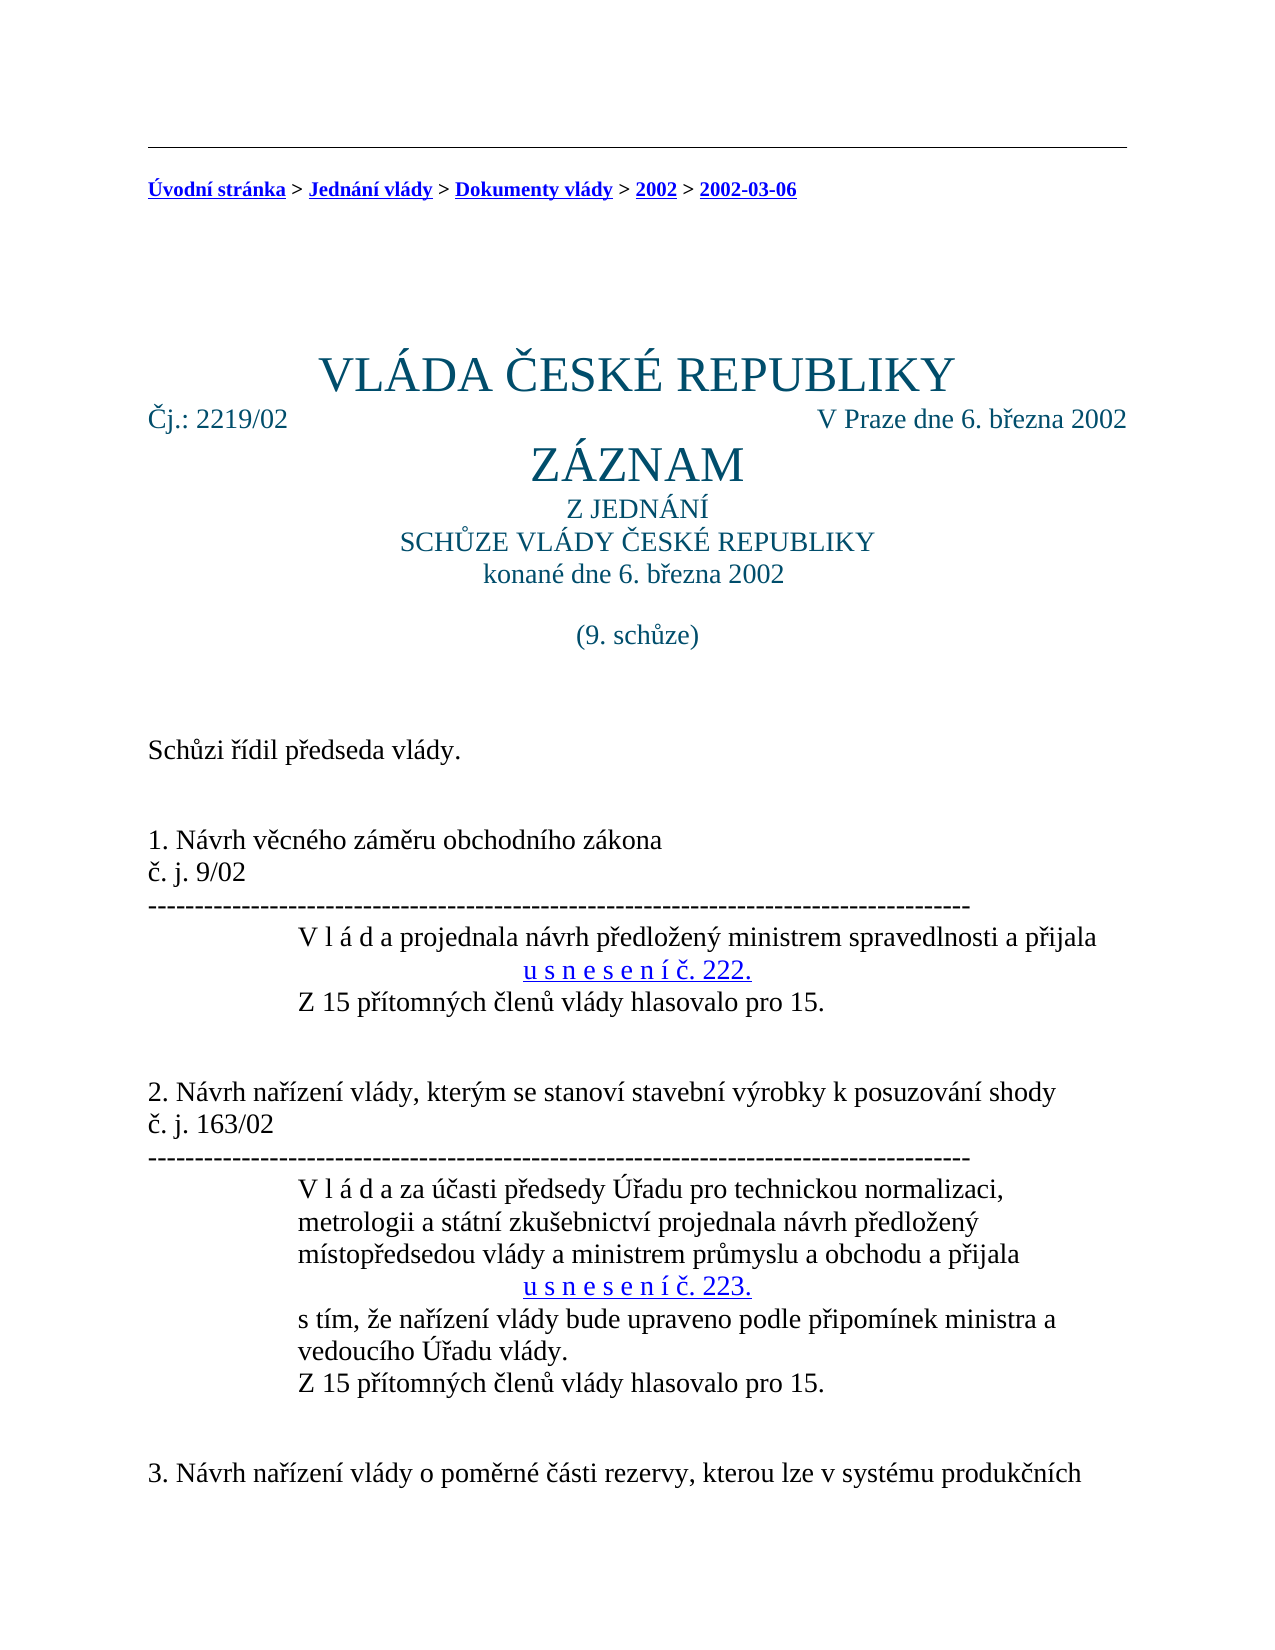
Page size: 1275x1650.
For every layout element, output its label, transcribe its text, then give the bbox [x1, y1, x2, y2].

text 2. Návrh nařízení vlády, kterým se stanoví stavební výrobky k posuzování shody č. j. 163/02 ---------------------------------------------------------------------------------------- [148, 1017, 1127, 1172]
text ZÁZNAM Z JEDNÁNÍ SCHŮZE VLÁDY ČESKÉ REPUBLIKY konané dne 6. března 2002 (9. schůze) [148, 435, 1127, 651]
text V l á d a projednala návrh předložený ministrem spravedlnosti a přijala [298, 920, 1127, 953]
text u s n e s e n í č. 222. [148, 953, 1127, 985]
table_header Čj.: 2219/02 [148, 403, 637, 435]
text Z 15 přítomných členů vlády hlasovalo pro 15. [298, 985, 1127, 1017]
text Z 15 přítomných členů vlády hlasovalo pro 15. [298, 1367, 1127, 1399]
text s tím, že nařízení vlády bude upraveno podle připomínek ministra a vedoucího Úřadu vlády. [298, 1302, 1127, 1367]
table_header V Praze dne 6. března 2002 [638, 403, 1127, 435]
subtitle Úvodní stránka > Jednání vlády > Dokumenty vlády > 2002 > 2002-03-06 [148, 177, 1127, 201]
text Schůzi řídil předseda vlády. 1. Návrh věcného záměru obchodního zákona č. j. 9/02 ---------------------------------------------------------------------------------------- [148, 676, 1127, 920]
text VLÁDA ČESKÉ REPUBLIKY [148, 316, 1127, 402]
text u s n e s e n í č. 223. [148, 1269, 1127, 1302]
text V l á d a za účasti předsedy Úřadu pro technickou normalizaci, metrologii a státní zkušebnictví projednala návrh předložený místopředsedou vlády a ministrem průmyslu a obchodu a přijala [298, 1172, 1127, 1269]
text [148, 1399, 1127, 1489]
